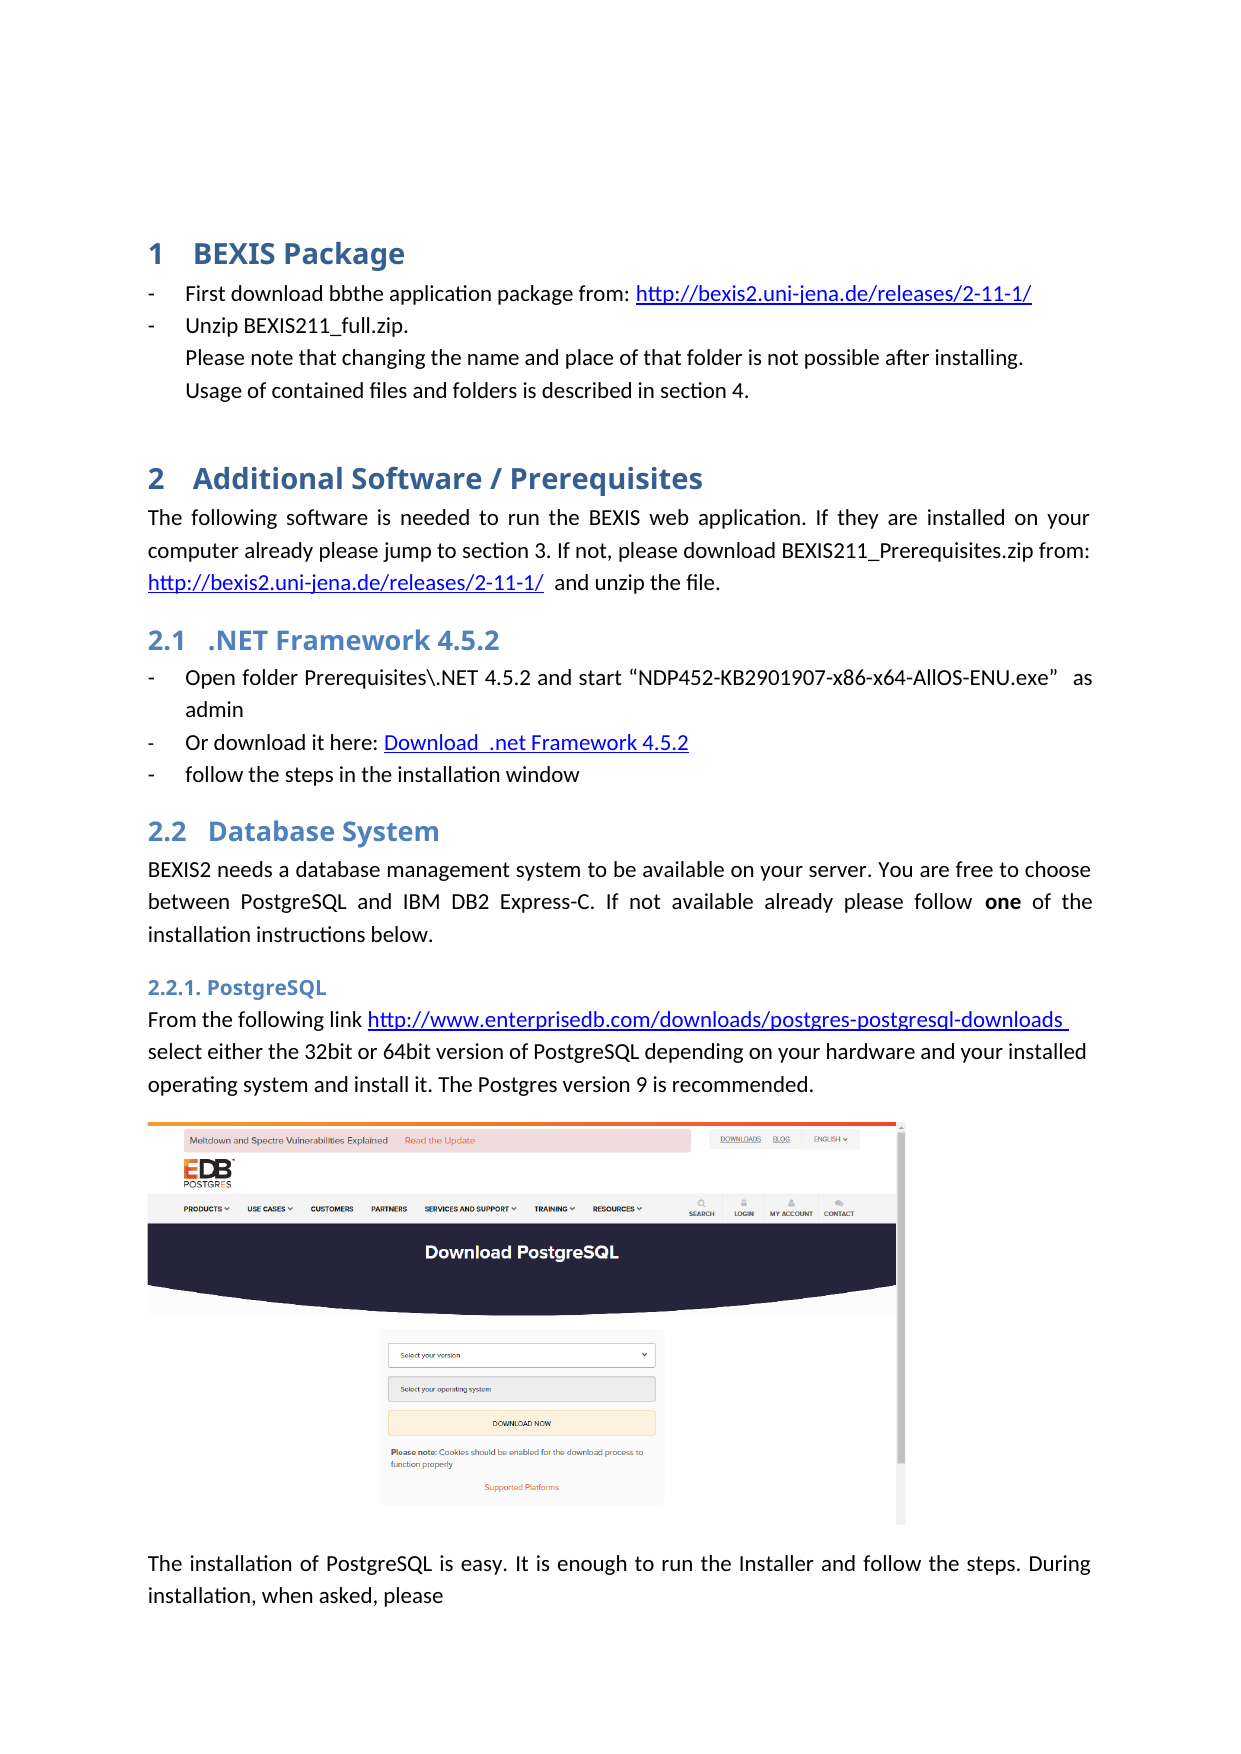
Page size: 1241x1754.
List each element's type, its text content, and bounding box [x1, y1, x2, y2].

text The following software is needed to run the BEXIS web application. If they are installed on your computer already please jump to section 3. If not, please download BEXIS211_Prerequisites.zip from: http://bexis2.uni-jena.de/releases/2-11-1/ and unzip the file. [148, 503, 1093, 596]
subtitle .NET Framework 4.5.2 [148, 621, 1093, 658]
list Usage of contained files and folders is described in section 4. [185, 376, 1093, 404]
subtitle Additional Software / Prerequisites [148, 458, 1093, 498]
list follow the steps in the installation window [148, 760, 1093, 788]
list Or download it here: Download .net Framework 4.5.2 [148, 728, 1093, 756]
subtitle BEXIS Package [148, 233, 1093, 273]
picture [147, 1122, 906, 1525]
text BEXIS2 needs a database management system to be available on your server. You are free to choose between PostgreSQL and IBM DB2 Express-C. If not available already please follow one of the installation instructions below. [148, 855, 1093, 948]
list Open folder Prerequisites\.NET 4.5.2 and start “NDP452-KB2901907-x86-x64-AllOS-ENU.exe” as admin [148, 663, 1093, 723]
text From the following link http://www.enterprisedb.com/downloads/postgres-postgresql-downloads select either the 32bit or 64bit version of PostgreSQL depending on your hardware and your installed operating system and install it. The Postgres version 9 is recommended. [148, 1005, 1093, 1098]
subtitle 2.2.1. PostgreSQL [148, 973, 1093, 1001]
text The installation of PostgreSQL is easy. It is enough to run the Installer and follow the steps. During installation, when asked, please [148, 1549, 1093, 1609]
list Unzip BEXIS211_full.zip. [148, 311, 1093, 339]
list Please note that changing the name and place of that folder is not possible after installing. [185, 343, 1093, 372]
subtitle Database System [148, 813, 1093, 850]
list First download bbthe application package from: http://bexis2.uni-jena.de/releases/2-11-1/ [148, 279, 1093, 307]
